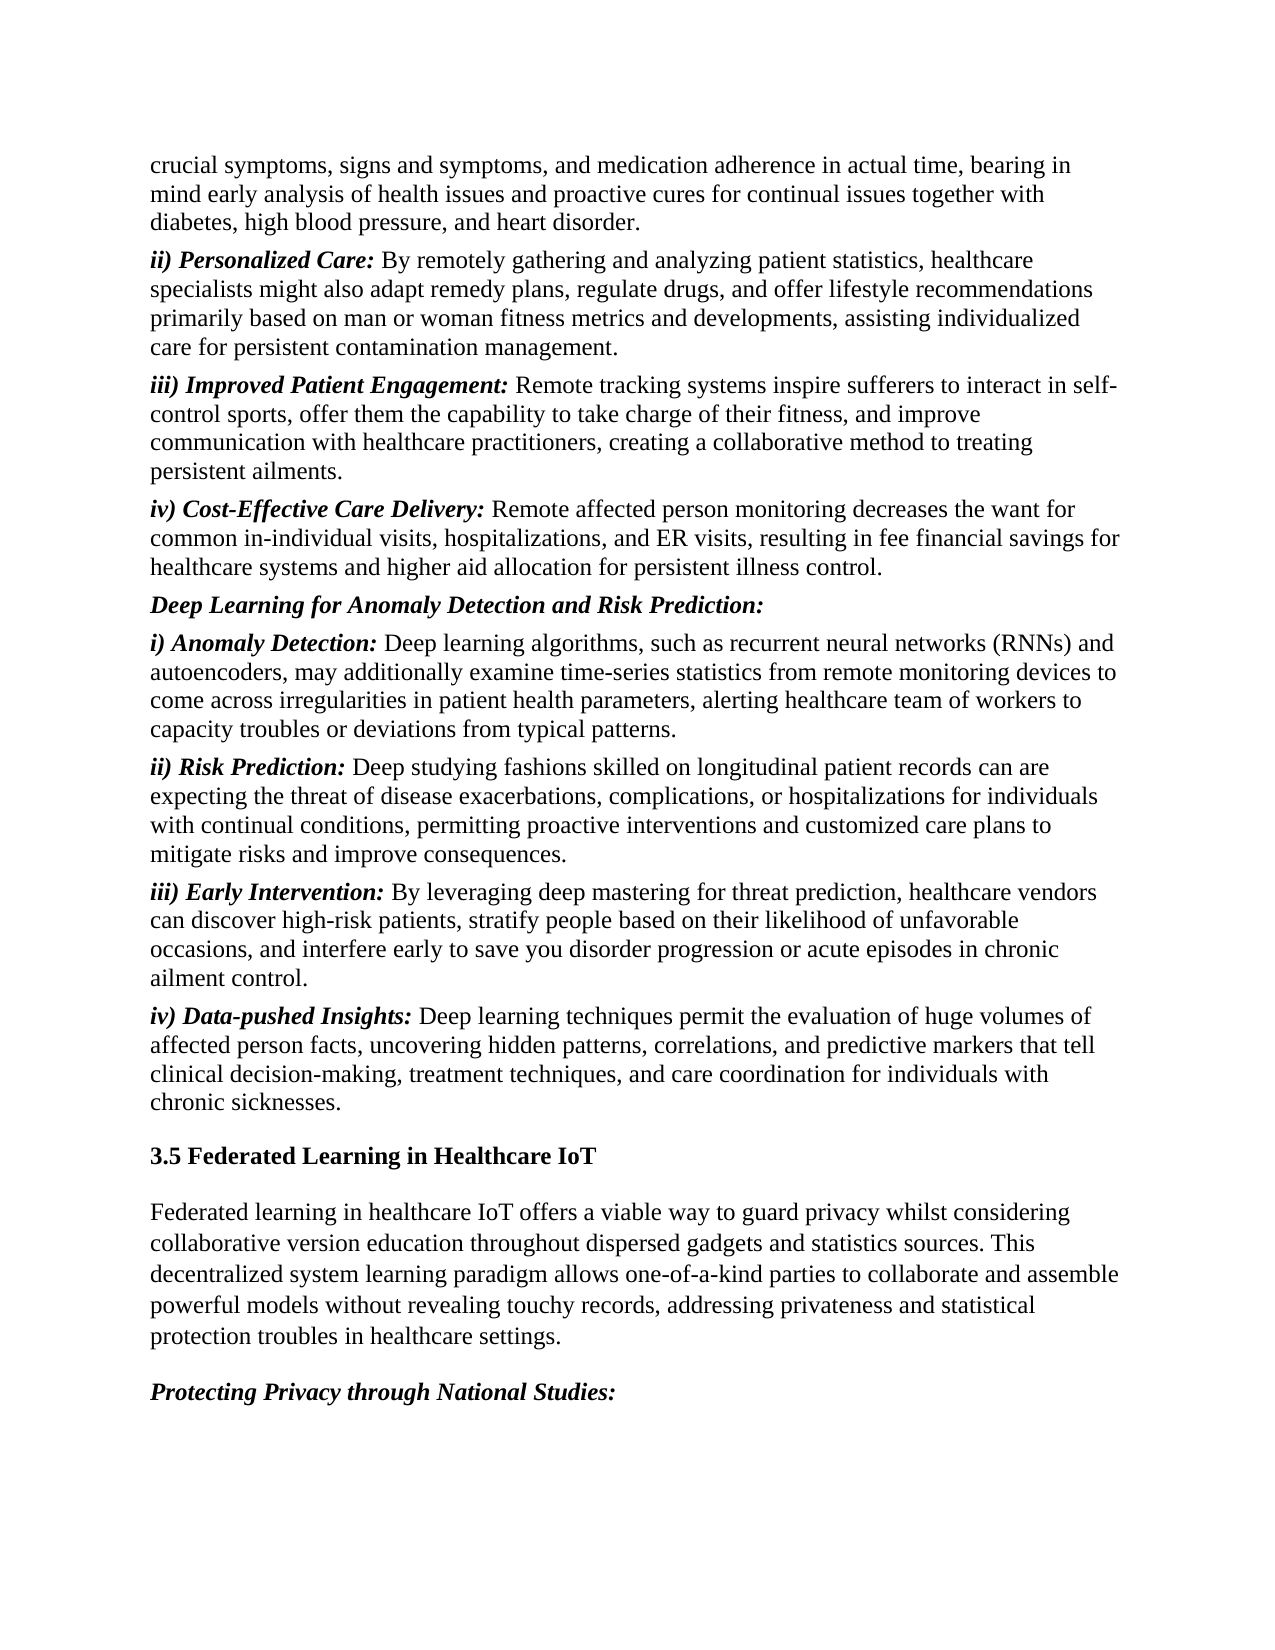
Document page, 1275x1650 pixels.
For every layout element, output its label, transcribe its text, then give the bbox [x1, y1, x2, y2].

text ii) Personalized Care: By remotely gathering and analyzing patient statistics, healthcare specialists might also adapt remedy plans, regulate drugs, and offer lifestyle recommendations primarily based on man or woman fitness metrics and developments, assisting individualized care for persistent contamination management. [150, 246, 1125, 361]
text 3.5 Federated Learning in Healthcare IoT [150, 1141, 1125, 1170]
text Deep Learning for Anomaly Detection and Risk Prediction: [150, 590, 1125, 619]
text iv) Cost-Effective Care Delivery: Remote affected person monitoring decreases the want for common in-individual visits, hospitalizations, and ER visits, resulting in fee financial savings for healthcare systems and higher aid allocation for persistent illness control. [150, 494, 1125, 581]
text iii) Early Intervention: By leveraging deep mastering for threat prediction, healthcare vendors can discover high-risk patients, stratify people based on their likelihood of unfavorable occasions, and interfere early to save you disorder progression or acute episodes in chronic ailment control. [150, 877, 1125, 992]
text Federated learning in healthcare IoT offers a viable way to guard privacy whilst considering collaborative version education throughout dispersed gadgets and statistics sources. This decentralized system learning paradigm allows one-of-a-kind parties to collaborate and assemble powerful models without revealing touchy records, addressing privateness and statistical protection troubles in healthcare settings. [150, 1197, 1125, 1350]
text i) Anomaly Detection: Deep learning algorithms, such as recurrent neural networks (RNNs) and autoencoders, may additionally examine time-series statistics from remote monitoring devices to come across irregularities in patient health parameters, alerting healthcare team of workers to capacity troubles or deviations from typical patterns. [150, 628, 1125, 743]
text iii) Improved Patient Engagement: Remote tracking systems inspire sufferers to interact in self-control sports, offer them the capability to take charge of their fitness, and improve communication with healthcare practitioners, creating a collaborative method to treating persistent ailments. [150, 370, 1125, 485]
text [150, 150, 1125, 236]
text ii) Risk Prediction: Deep studying fashions skilled on longitudinal patient records can are expecting the threat of disease exacerbations, complications, or hospitalizations for individuals with continual conditions, permitting proactive interventions and customized care plans to mitigate risks and improve consequences. [150, 752, 1125, 867]
text Protecting Privacy through National Studies: [150, 1377, 1125, 1406]
text iv) Data-pushed Insights: Deep learning techniques permit the evaluation of huge volumes of affected person facts, uncovering hidden patterns, correlations, and predictive markers that tell clinical decision-making, treatment techniques, and care coordination for individuals with chronic sicknesses. [150, 1001, 1125, 1116]
